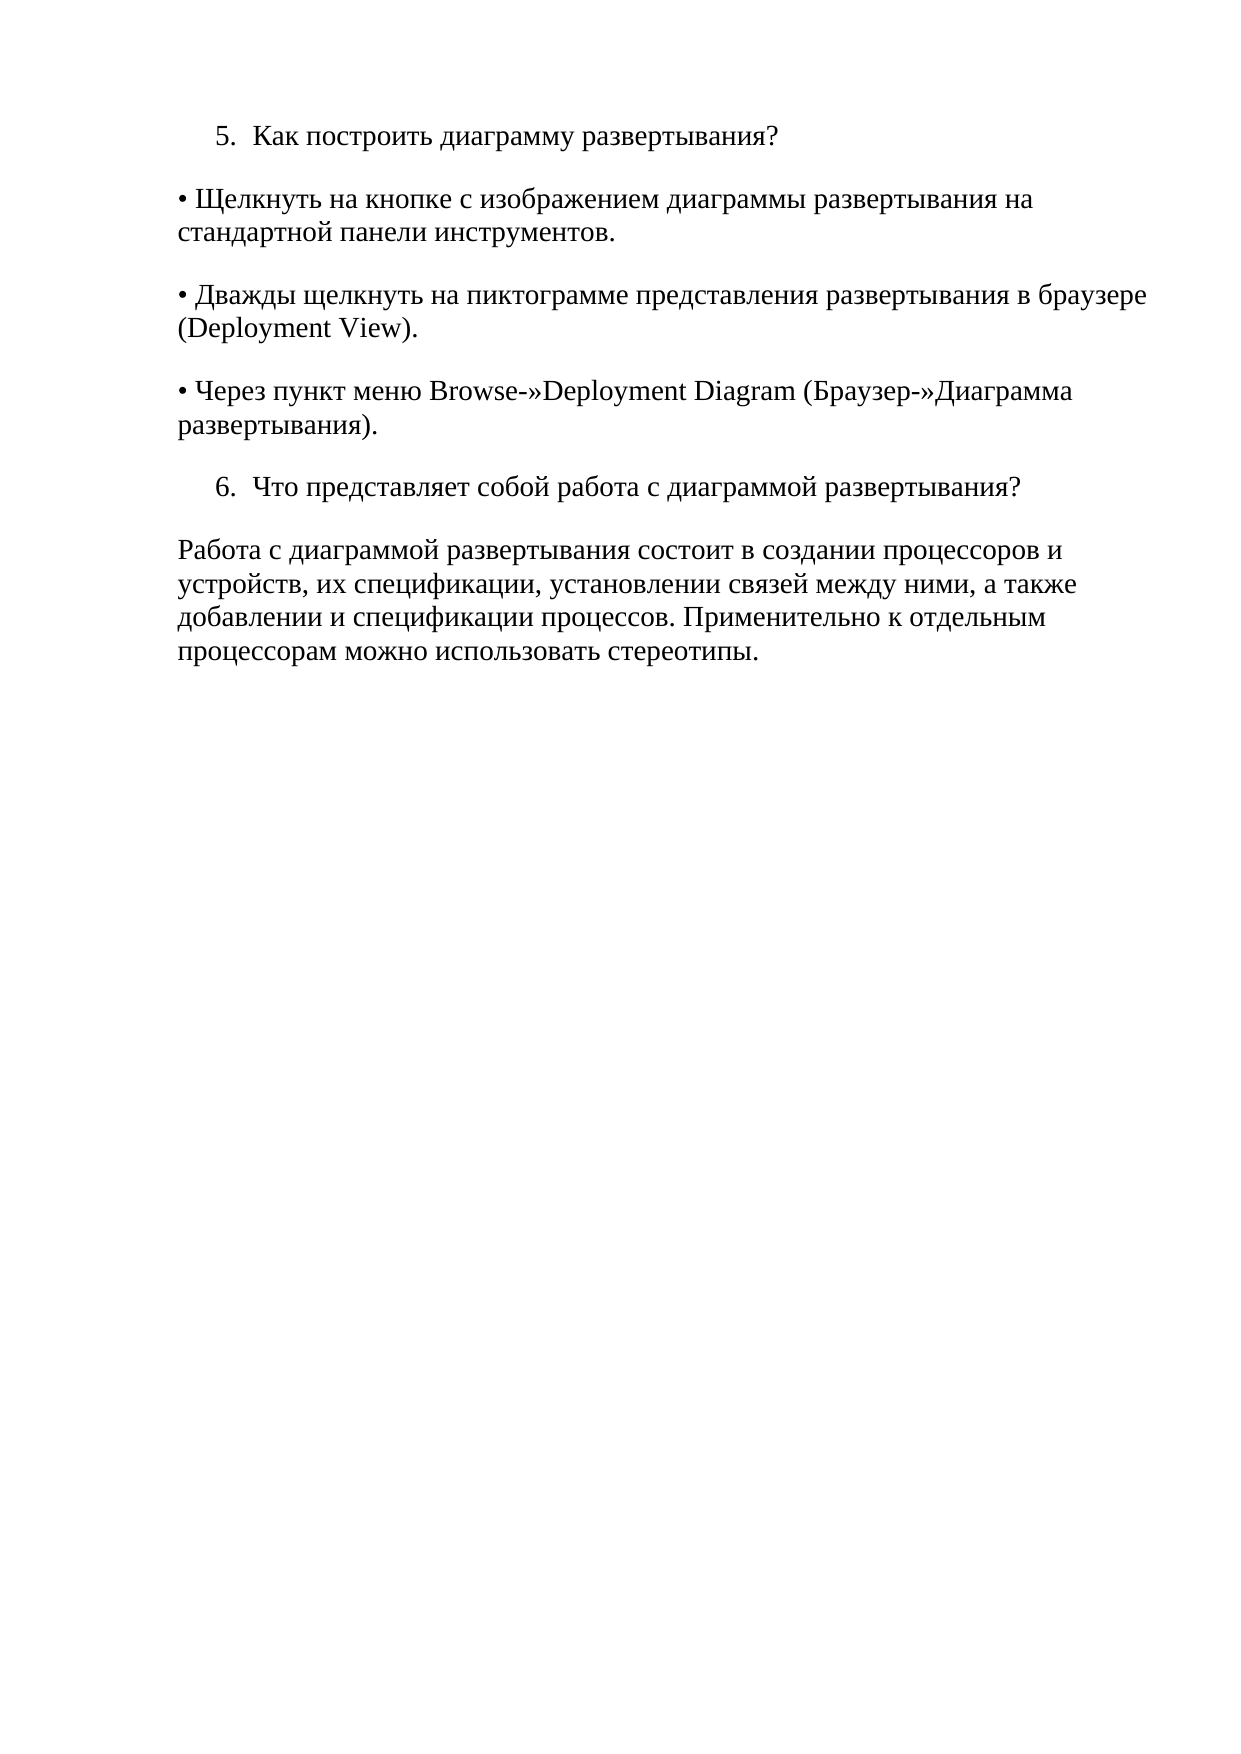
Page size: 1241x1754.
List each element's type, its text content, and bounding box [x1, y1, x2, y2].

text • Дважды щелкнуть на пиктограмме представления развертывания в браузере (Deployment View). [177, 277, 1152, 344]
text • Щелкнуть на кнопке с изображением диаграммы развертывания на стандартной панели инструментов. [177, 181, 1152, 248]
list Что представляет собой работа с диаграммой развертывания? [215, 469, 1152, 503]
list Как построить диаграмму развертывания? [215, 118, 1152, 152]
text • Через пункт меню Browse-»Deployment Diagram (Браузер-»Диаграмма развертывания). [177, 373, 1152, 440]
text Работа с диаграммой развертывания состоит в создании процессоров и устройств, их спецификации, установлении связей между ними, а также добавлении и спецификации процессов. Применительно к отдельным процессорам можно использовать стереотипы. [177, 532, 1152, 666]
